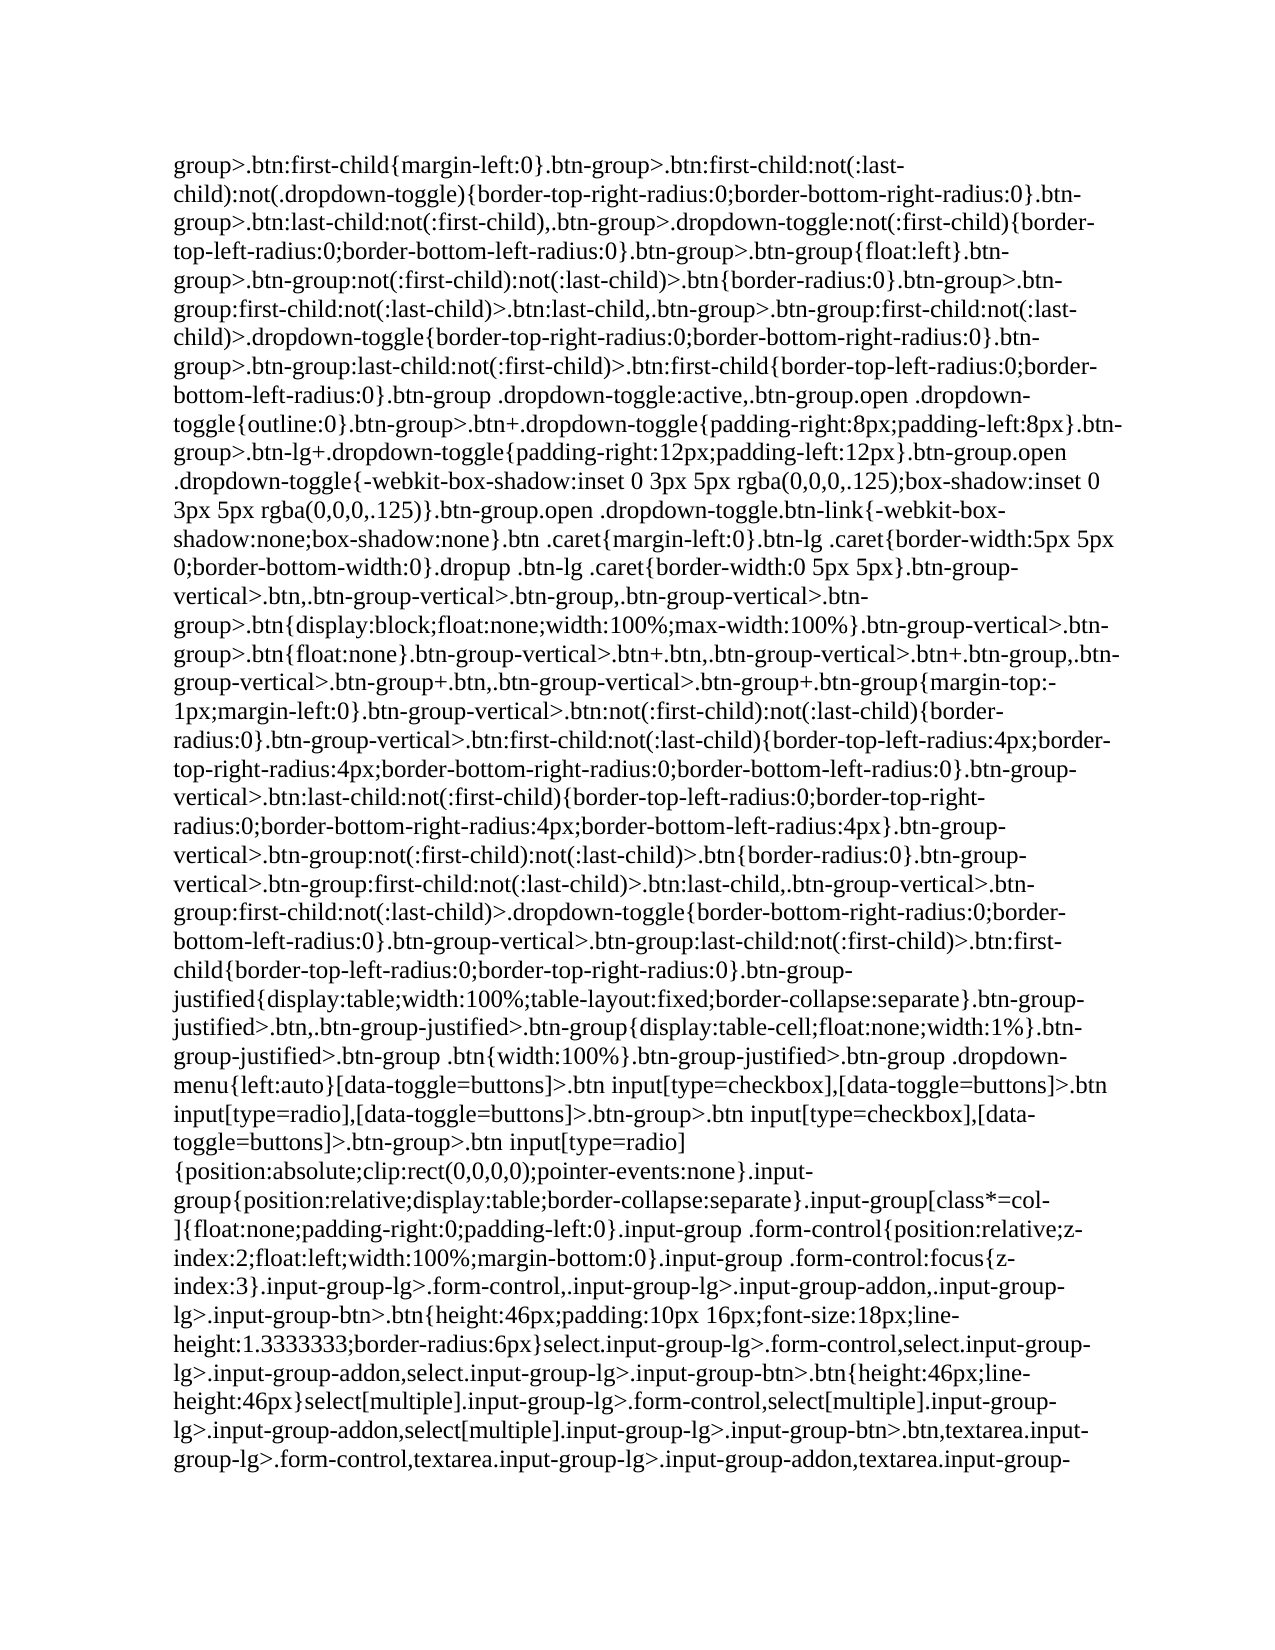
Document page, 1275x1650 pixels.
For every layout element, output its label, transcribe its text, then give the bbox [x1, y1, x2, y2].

text group>.btn:first-child{margin-left:0}.btn-group>.btn:first-child:not(:last- child):not(.dropdown-toggle){border-top-right-radius:0;border-bottom-right-radius:0}.btn- group>.btn:last-child:not(:first-child),.btn-group>.dropdown-toggle:not(:first-child){border- top-left-radius:0;border-bottom-left-radius:0}.btn-group>.btn-group{float:left}.btn- group>.btn-group:not(:first-child):not(:last-child)>.btn{border-radius:0}.btn-group>.btn- group:first-child:not(:last-child)>.btn:last-child,.btn-group>.btn-group:first-child:not(:last- child)>.dropdown-toggle{border-top-right-radius:0;border-bottom-right-radius:0}.btn- group>.btn-group:last-child:not(:first-child)>.btn:first-child{border-top-left-radius:0;border- bottom-left-radius:0}.btn-group .dropdown-toggle:active,.btn-group.open .dropdown- toggle{outline:0}.btn-group>.btn+.dropdown-toggle{padding-right:8px;padding-left:8px}.btn- group>.btn-lg+.dropdown-toggle{padding-right:12px;padding-left:12px}.btn-group.open [173, 150, 1123, 466]
text .dropdown-toggle{-webkit-box-shadow:inset 0 3px 5px rgba(0,0,0,.125);box-shadow:inset 0 3px 5px rgba(0,0,0,.125)}.btn-group.open .dropdown-toggle.btn-link{-webkit-box- shadow:none;box-shadow:none}.btn .caret{margin-left:0}.btn-lg .caret{border-width:5px 5px 0;border-bottom-width:0}.dropup .btn-lg .caret{border-width:0 5px 5px}.btn-group- vertical>.btn,.btn-group-vertical>.btn-group,.btn-group-vertical>.btn- group>.btn{display:block;float:none;width:100%;max-width:100%}.btn-group-vertical>.btn- group>.btn{float:none}.btn-group-vertical>.btn+.btn,.btn-group-vertical>.btn+.btn-group,.btn- group-vertical>.btn-group+.btn,.btn-group-vertical>.btn-group+.btn-group{margin-top:- 1px;margin-left:0}.btn-group-vertical>.btn:not(:first-child):not(:last-child){border- radius:0}.btn-group-vertical>.btn:first-child:not(:last-child){border-top-left-radius:4px;border- top-right-radius:4px;border-bottom-right-radius:0;border-bottom-left-radius:0}.btn-group- vertical>.btn:last-child:not(:first-child){border-top-left-radius:0;border-top-right- radius:0;border-bottom-right-radius:4px;border-bottom-left-radius:4px}.btn-group- vertical>.btn-group:not(:first-child):not(:last-child)>.btn{border-radius:0}.btn-group- vertical>.btn-group:first-child:not(:last-child)>.btn:last-child,.btn-group-vertical>.btn- group:first-child:not(:last-child)>.dropdown-toggle{border-bottom-right-radius:0;border- bottom-left-radius:0}.btn-group-vertical>.btn-group:last-child:not(:first-child)>.btn:first- child{border-top-left-radius:0;border-top-right-radius:0}.btn-group- justified{display:table;width:100%;table-layout:fixed;border-collapse:separate}.btn-group- justified>.btn,.btn-group-justified>.btn-group{display:table-cell;float:none;width:1%}.btn- group-justified>.btn-group .btn{width:100%}.btn-group-justified>.btn-group .dropdown- menu{left:auto}[data-toggle=buttons]>.btn input[type=checkbox],[data-toggle=buttons]>.btn input[type=radio],[data-toggle=buttons]>.btn-group>.btn input[type=checkbox],[data- toggle=buttons]>.btn-group>.btn input[type=radio]{position:absolute;clip:rect(0,0,0,0);pointer-events:none}.input- group{position:relative;display:table;border-collapse:separate}.input-group[class*=col- [173, 466, 1121, 1214]
text ]{float:none;padding-right:0;padding-left:0}.input-group .form-control{position:relative;z- index:2;float:left;width:100%;margin-bottom:0}.input-group .form-control:focus{z- index:3}.input-group-lg>.form-control,.input-group-lg>.input-group-addon,.input-group- lg>.input-group-btn>.btn{height:46px;padding:10px 16px;font-size:18px;line- height:1.3333333;border-radius:6px}select.input-group-lg>.form-control,select.input-group- lg>.input-group-addon,select.input-group-lg>.input-group-btn>.btn{height:46px;line- height:46px}select[multiple].input-group-lg>.form-control,select[multiple].input-group- lg>.input-group-addon,select[multiple].input-group-lg>.input-group-btn>.btn,textarea.input- group-lg>.form-control,textarea.input-group-lg>.input-group-addon,textarea.input-group- [173, 1214, 1098, 1473]
